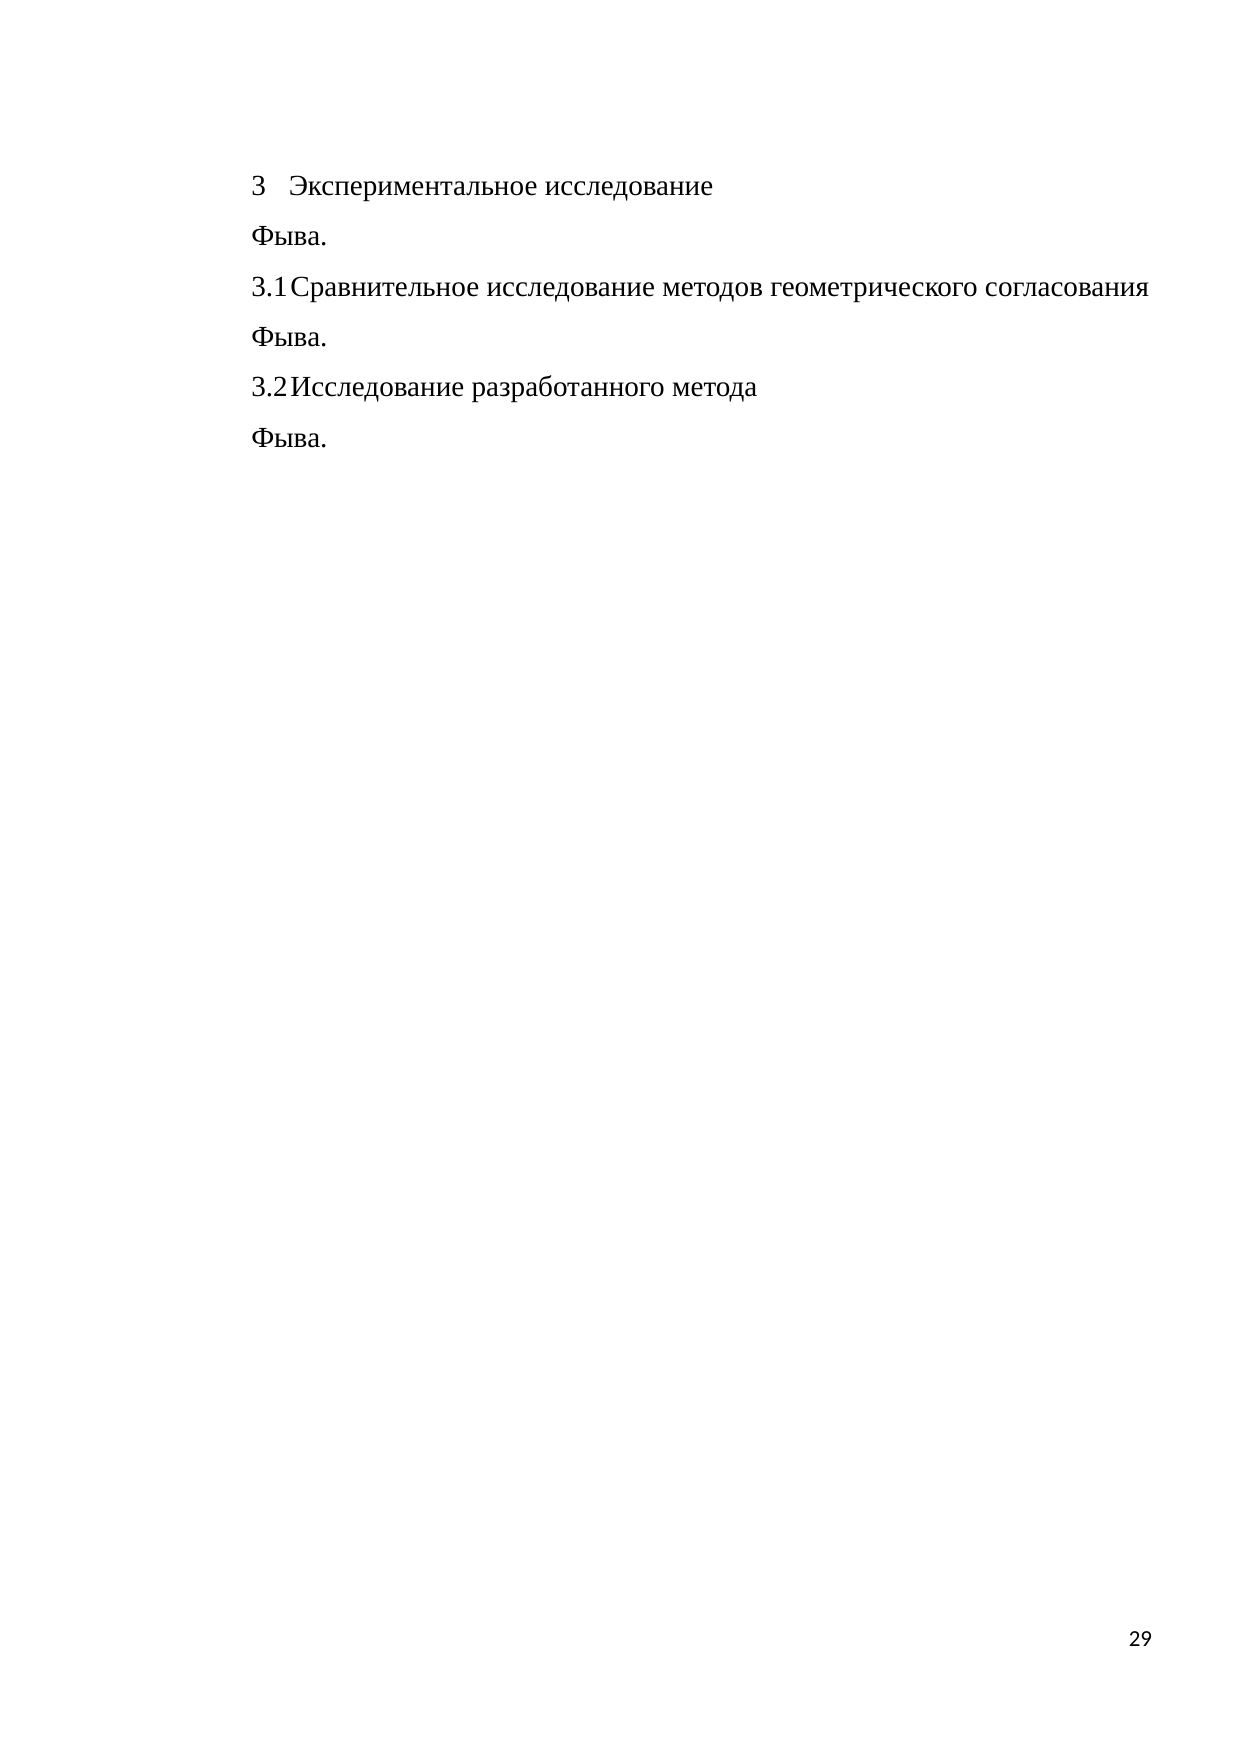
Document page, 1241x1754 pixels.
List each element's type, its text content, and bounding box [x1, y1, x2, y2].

text Фыва. [177, 420, 1152, 453]
list Исследование разработанного метода [251, 369, 1152, 403]
text Фыва. [177, 218, 1152, 252]
text Фыва. [177, 319, 1152, 353]
list Экспериментальное исследование [251, 168, 1152, 202]
list Сравнительное исследование методов геометрического согласования [251, 269, 1152, 302]
